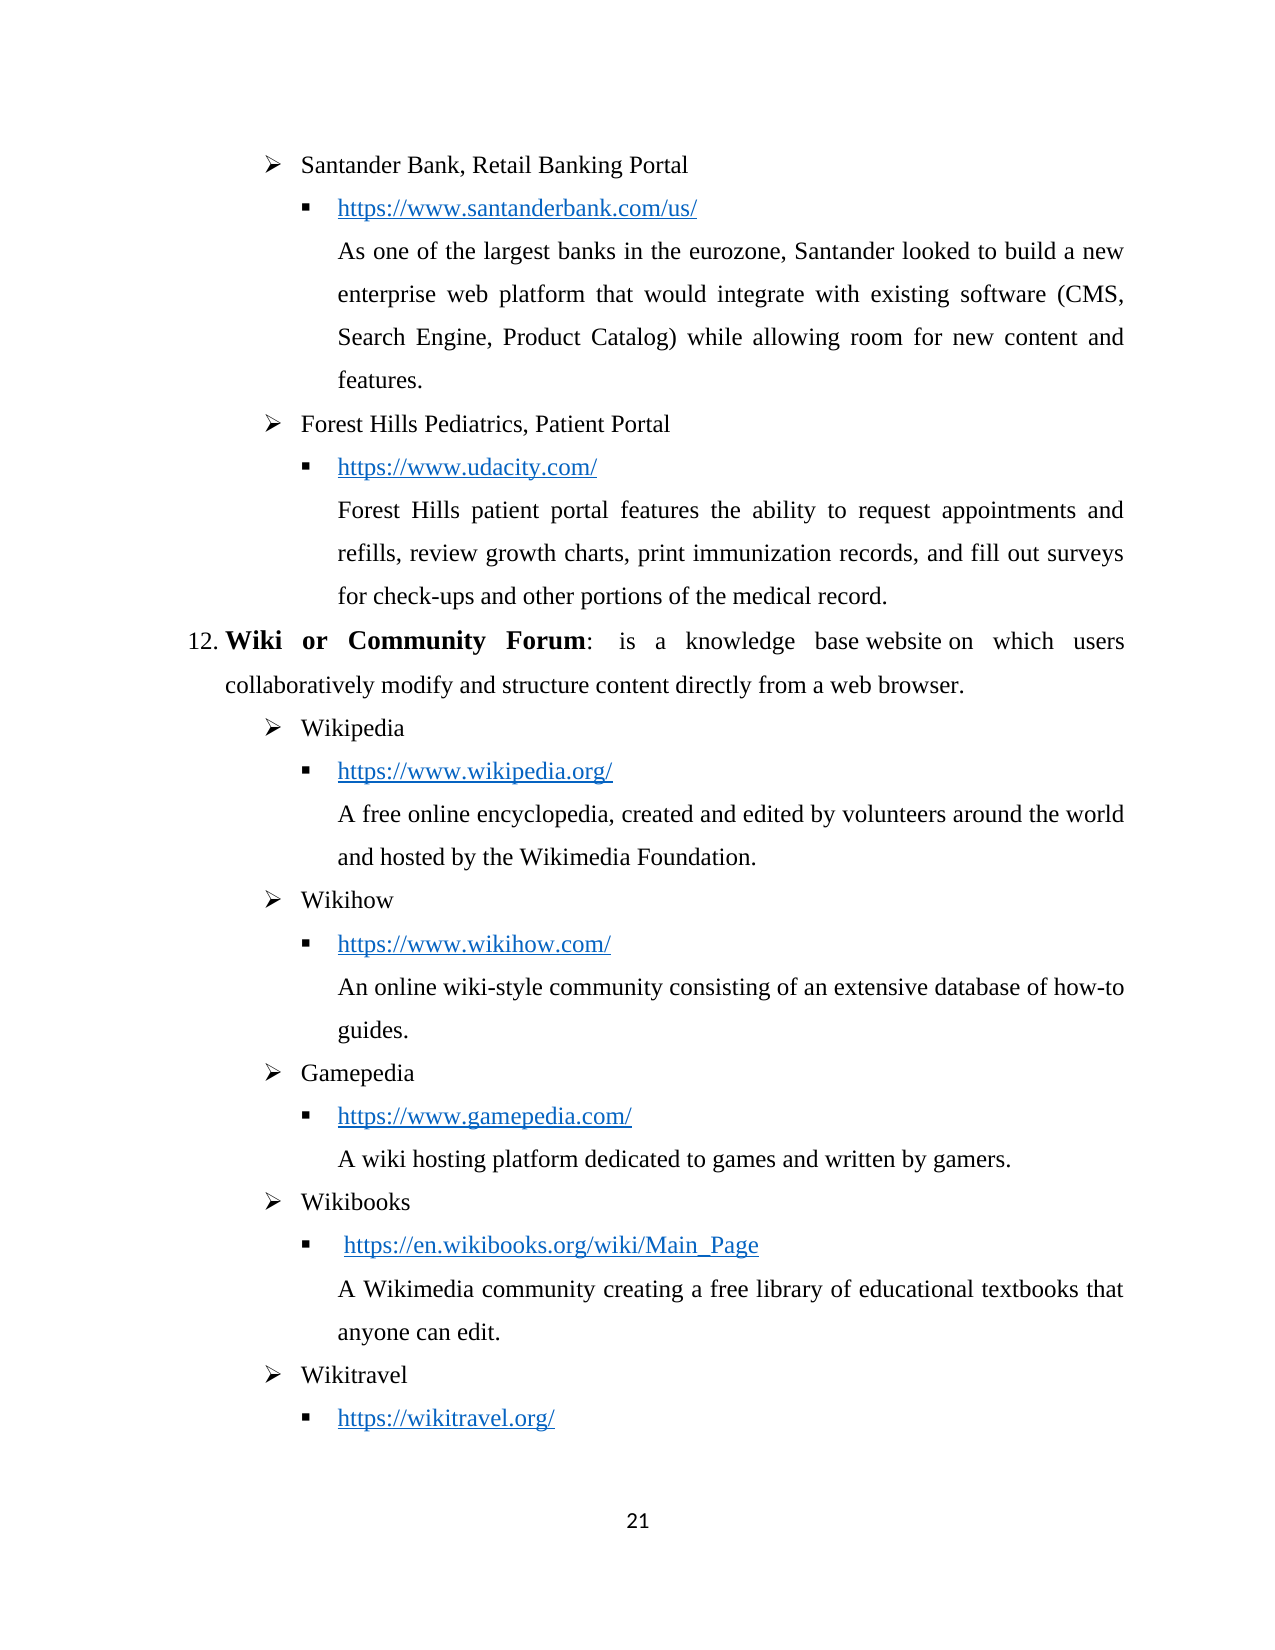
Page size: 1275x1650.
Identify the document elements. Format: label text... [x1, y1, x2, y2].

list Santander Bank, Retail Banking Portal [263, 150, 1125, 179]
list Wikipedia [263, 713, 1125, 742]
list https://www.wikihow.com/ [300, 929, 1125, 957]
list Forest Hills patient portal features the ability to request appointments and refills, review growth charts, print immunization records, and fill out surveys for check-ups and other portions of the medical record. [337, 495, 1125, 610]
list Wikitravel [263, 1360, 1125, 1389]
list https://www.santanderbank.com/us/ [300, 193, 1125, 222]
list An online wiki-style community consisting of an extensive database of how-to guides. [337, 972, 1125, 1044]
list https://wikitravel.org/ [300, 1403, 1125, 1432]
list https://www.udacity.com/ [300, 452, 1125, 481]
list As one of the largest banks in the eurozone, Santander looked to build a new enterprise web platform that would integrate with existing software (CMS, Search Engine, Product Catalog) while allowing room for new content and features. [337, 236, 1125, 394]
list Wikihow [263, 886, 1125, 914]
list A Wikimedia community creating a free library of educational textbooks that anyone can edit. [337, 1274, 1125, 1346]
list Wiki or Community Forum: is a knowledge base website on which users collaboratively modify and structure content directly from a web browser. [187, 624, 1125, 699]
list https://www.gamepedia.com/ [300, 1101, 1125, 1130]
list https://www.wikipedia.org/ [300, 756, 1125, 785]
list Wikibooks [263, 1187, 1125, 1216]
list Gamepedia [263, 1058, 1125, 1087]
list Forest Hills Pediatrics, Patient Portal [263, 409, 1125, 437]
list https://en.wikibooks.org/wiki/Main_Page [300, 1231, 1125, 1259]
list A free online encyclopedia, created and edited by volunteers around the world and hosted by the Wikimedia Foundation. [337, 799, 1125, 871]
list A wiki hosting platform dedicated to games and written by gamers. [337, 1144, 1125, 1173]
